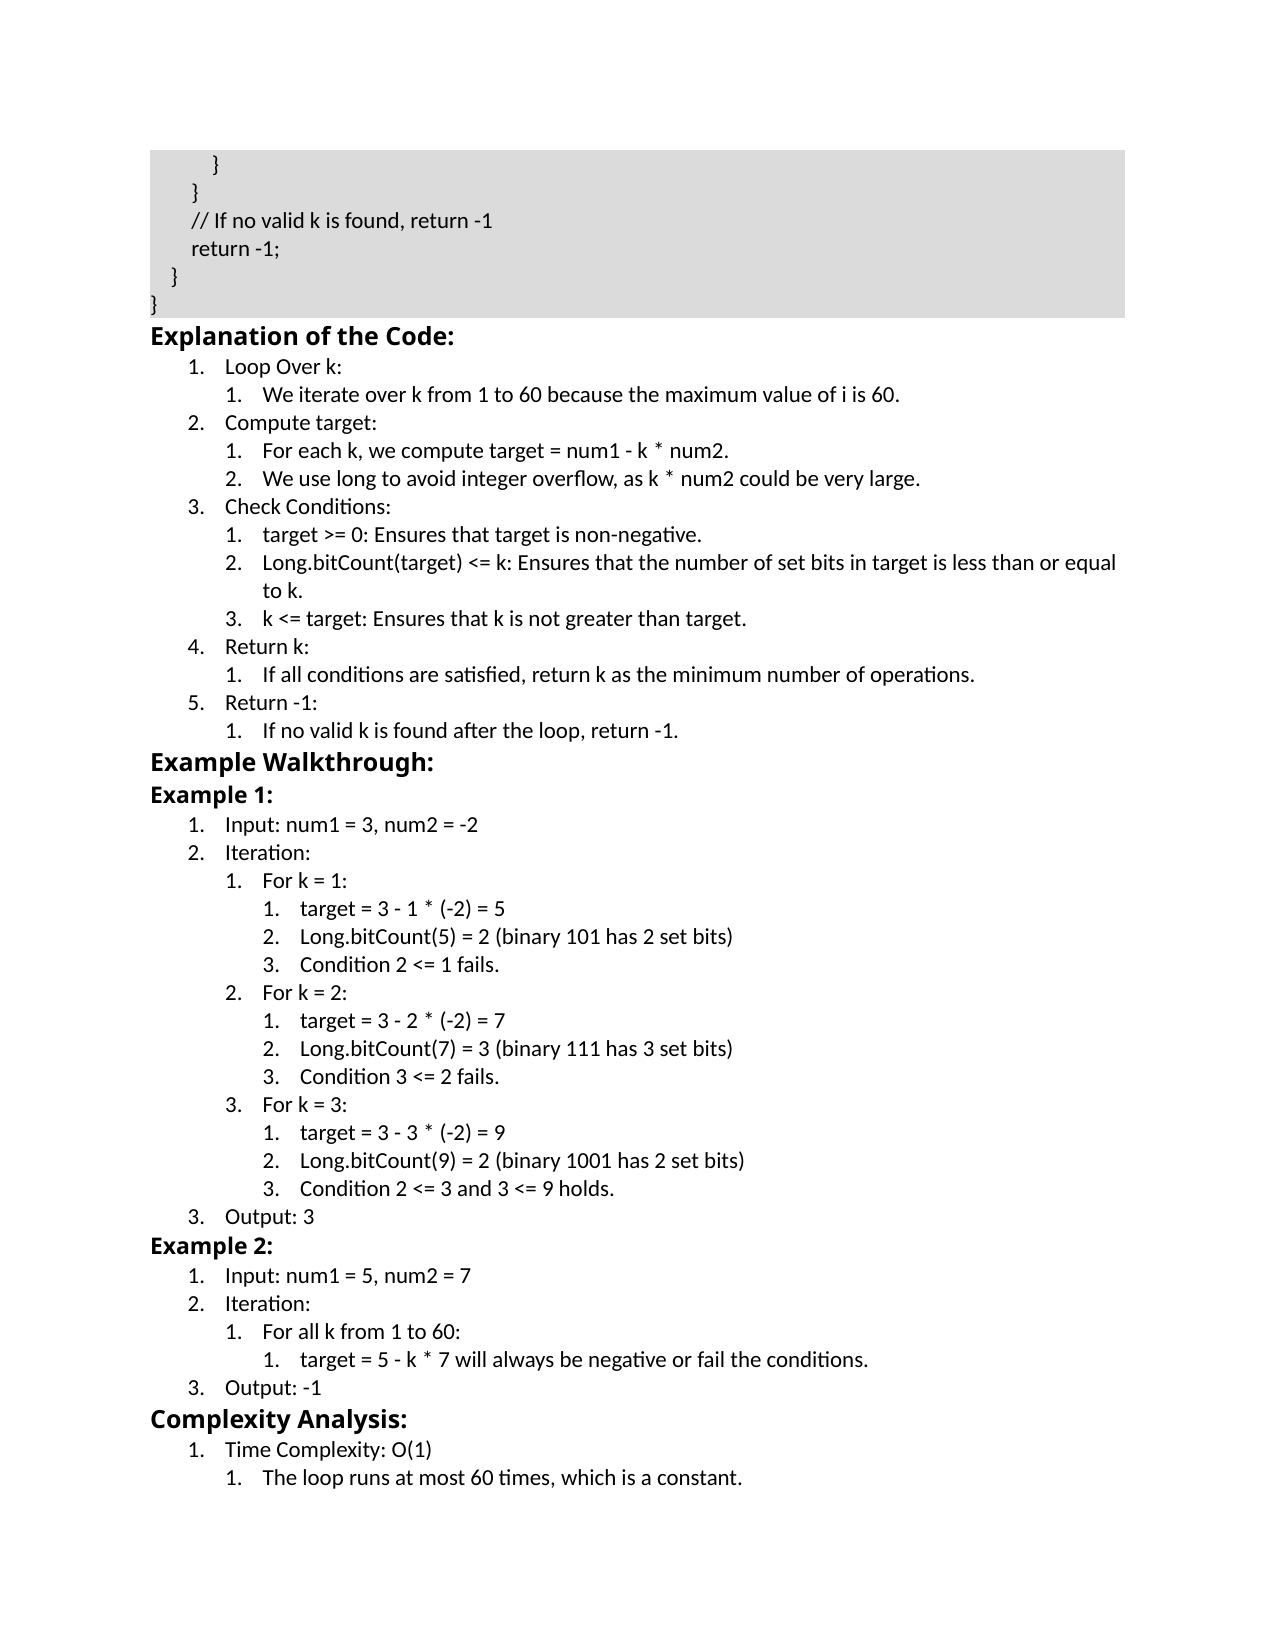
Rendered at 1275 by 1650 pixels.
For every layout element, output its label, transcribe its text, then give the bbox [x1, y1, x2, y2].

list For k = 1: [225, 866, 1125, 894]
list The loop runs at most 60 times, which is a constant. [225, 1463, 1125, 1492]
list Return -1: [187, 688, 1125, 716]
list For k = 2: [225, 978, 1125, 1006]
text } [150, 178, 1125, 206]
list k <= target: Ensures that k is not greater than target. [225, 604, 1125, 632]
list Condition 3 <= 2 fails. [262, 1062, 1125, 1090]
list For all k from 1 to 60: [225, 1317, 1125, 1345]
list We iterate over k from 1 to 60 because the maximum value of i is 60. [225, 380, 1125, 408]
list target >= 0: Ensures that target is non-negative. [225, 520, 1125, 548]
list Check Conditions: [187, 492, 1125, 520]
list Return k: [187, 632, 1125, 660]
list We use long to avoid integer overflow, as k * num2 could be very large. [225, 464, 1125, 492]
list Input: num1 = 5, num2 = 7 [187, 1261, 1125, 1289]
list Condition 2 <= 3 and 3 <= 9 holds. [262, 1174, 1125, 1202]
list If no valid k is found after the loop, return -1. [225, 716, 1125, 744]
list Loop Over k: [187, 352, 1125, 380]
list Output: -1 [187, 1373, 1125, 1401]
list For k = 3: [225, 1090, 1125, 1118]
text return -1; [150, 234, 1125, 262]
list target = 3 - 1 * (-2) = 5 [262, 894, 1125, 922]
list Compute target: [187, 408, 1125, 436]
list Long.bitCount(7) = 3 (binary 111 has 3 set bits) [262, 1034, 1125, 1062]
list target = 3 - 3 * (-2) = 9 [262, 1118, 1125, 1146]
list Time Complexity: O(1) [187, 1436, 1125, 1463]
text // If no valid k is found, return -1 [150, 206, 1125, 234]
list Long.bitCount(target) <= k: Ensures that the number of set bits in target is less than or equal to k. [225, 548, 1125, 604]
list target = 5 - k * 7 will always be negative or fail the conditions. [262, 1345, 1125, 1373]
list Iteration: [187, 1289, 1125, 1317]
list target = 3 - 2 * (-2) = 7 [262, 1006, 1125, 1034]
text } [150, 290, 1125, 318]
list Output: 3 [187, 1202, 1125, 1230]
list Iteration: [187, 838, 1125, 866]
list For each k, we compute target = num1 - k * num2. [225, 436, 1125, 464]
list Condition 2 <= 1 fails. [262, 950, 1125, 978]
text } [150, 262, 1125, 290]
list If all conditions are satisfied, return k as the minimum number of operations. [225, 660, 1125, 688]
list Long.bitCount(9) = 2 (binary 1001 has 2 set bits) [262, 1146, 1125, 1174]
text } [150, 150, 1125, 178]
list Input: num1 = 3, num2 = -2 [187, 810, 1125, 838]
list Long.bitCount(5) = 2 (binary 101 has 2 set bits) [262, 922, 1125, 950]
